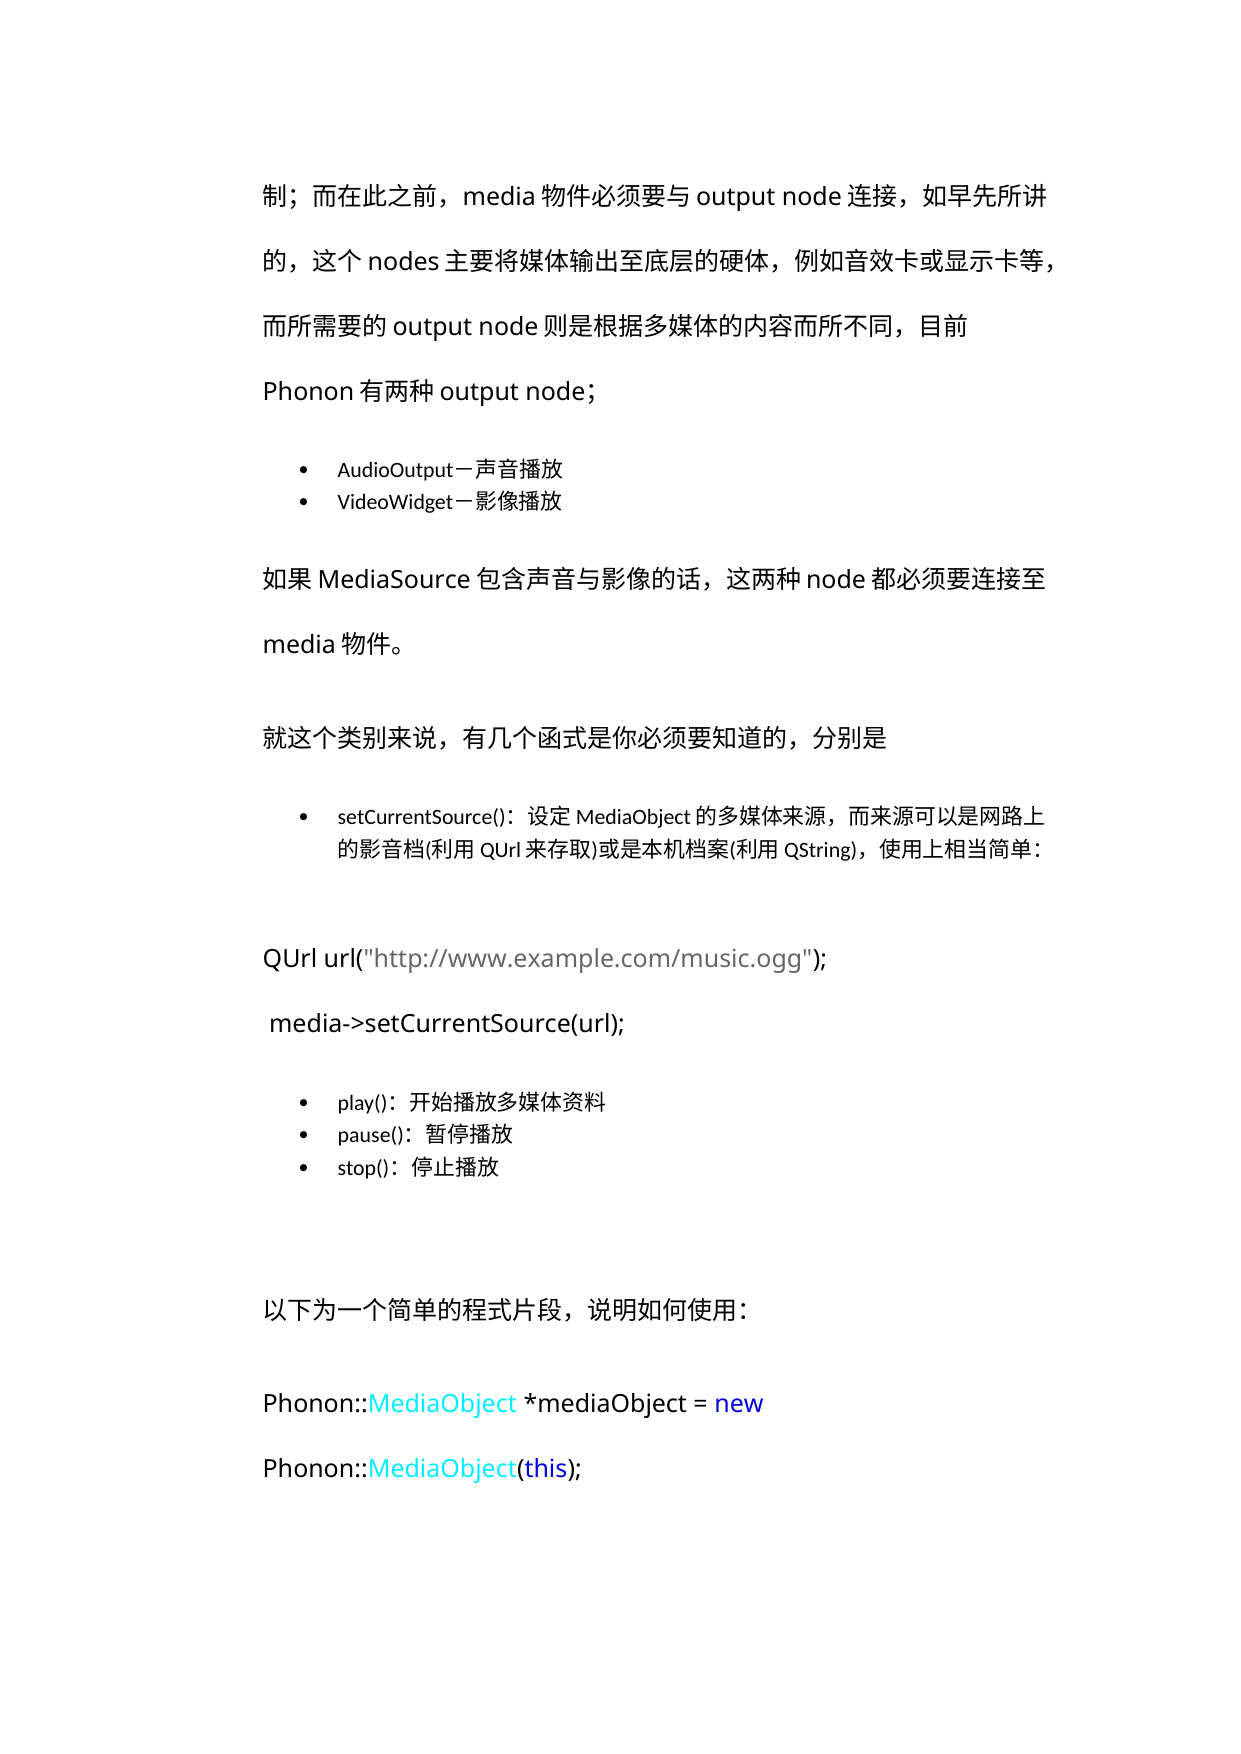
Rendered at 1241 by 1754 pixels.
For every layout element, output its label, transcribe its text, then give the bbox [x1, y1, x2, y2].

text 以下为一个简单的程式片段，说明如何使用： [262, 1211, 1053, 1341]
text 就这个类别来说，有几个函式是你必须要知道的，分别是 [262, 704, 1053, 769]
list AudioOutput－声音播放 [300, 451, 1053, 484]
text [262, 162, 1053, 422]
list VideoWidget－影像播放 [300, 484, 1053, 516]
list pause()：暂停播放 [300, 1117, 1053, 1149]
list stop()：停止播放 [300, 1149, 1053, 1182]
text Phonon::MediaObject *mediaObject = new Phonon::MediaObject(this); [262, 1370, 1053, 1500]
list setCurrentSource()：设定MediaObject的多媒体来源，而来源可以是网路上的影音档(利用QUrl来存取)或是本机档案(利用QString)，使用上相当简单： [300, 799, 1053, 896]
list play()：开始播放多媒体资料 [300, 1084, 1053, 1117]
text media->setCurrentSource(url); [262, 990, 1053, 1055]
text QUrl url("http://www.example.com/music.ogg"); [262, 925, 1053, 990]
text 如果MediaSource包含声音与影像的话，这两种node都必须要连接至media物件。 [262, 545, 1053, 675]
